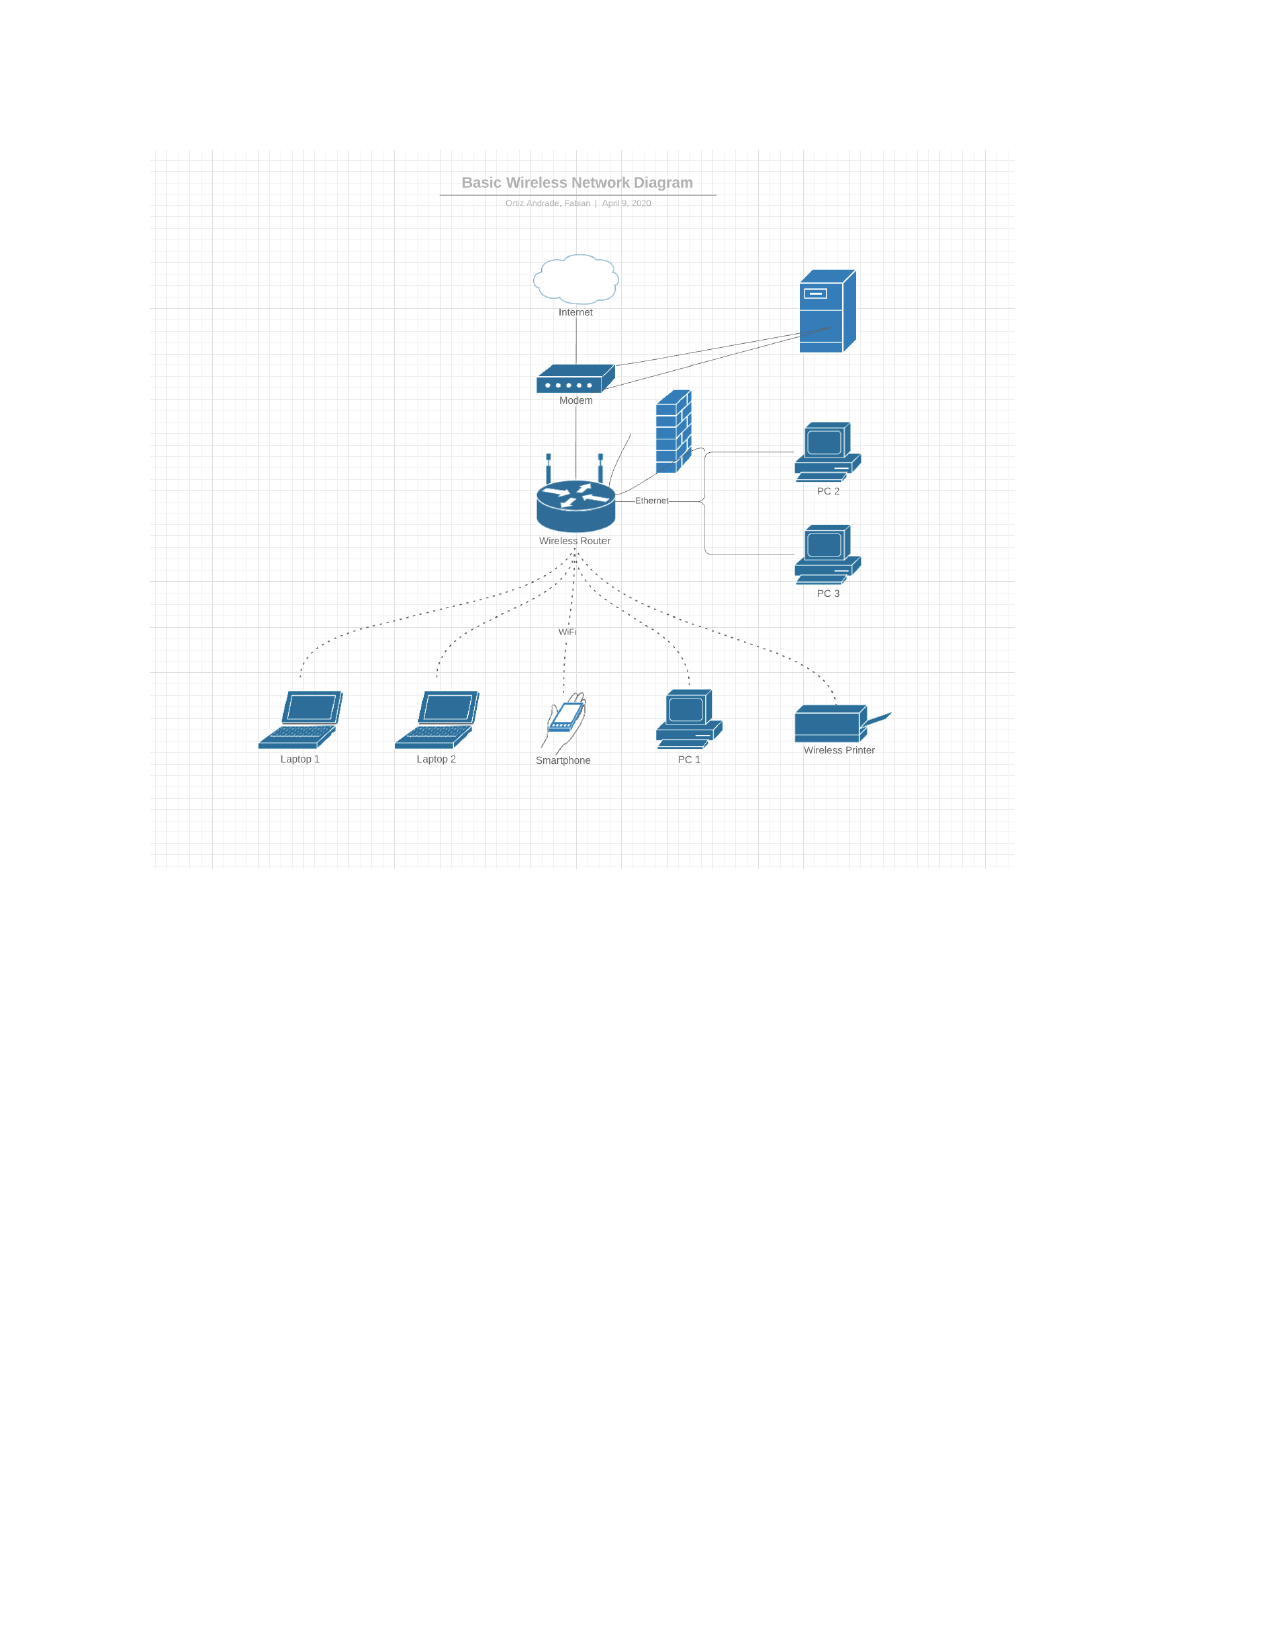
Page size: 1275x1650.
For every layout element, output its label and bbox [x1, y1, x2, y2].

picture [150, 150, 1015, 869]
